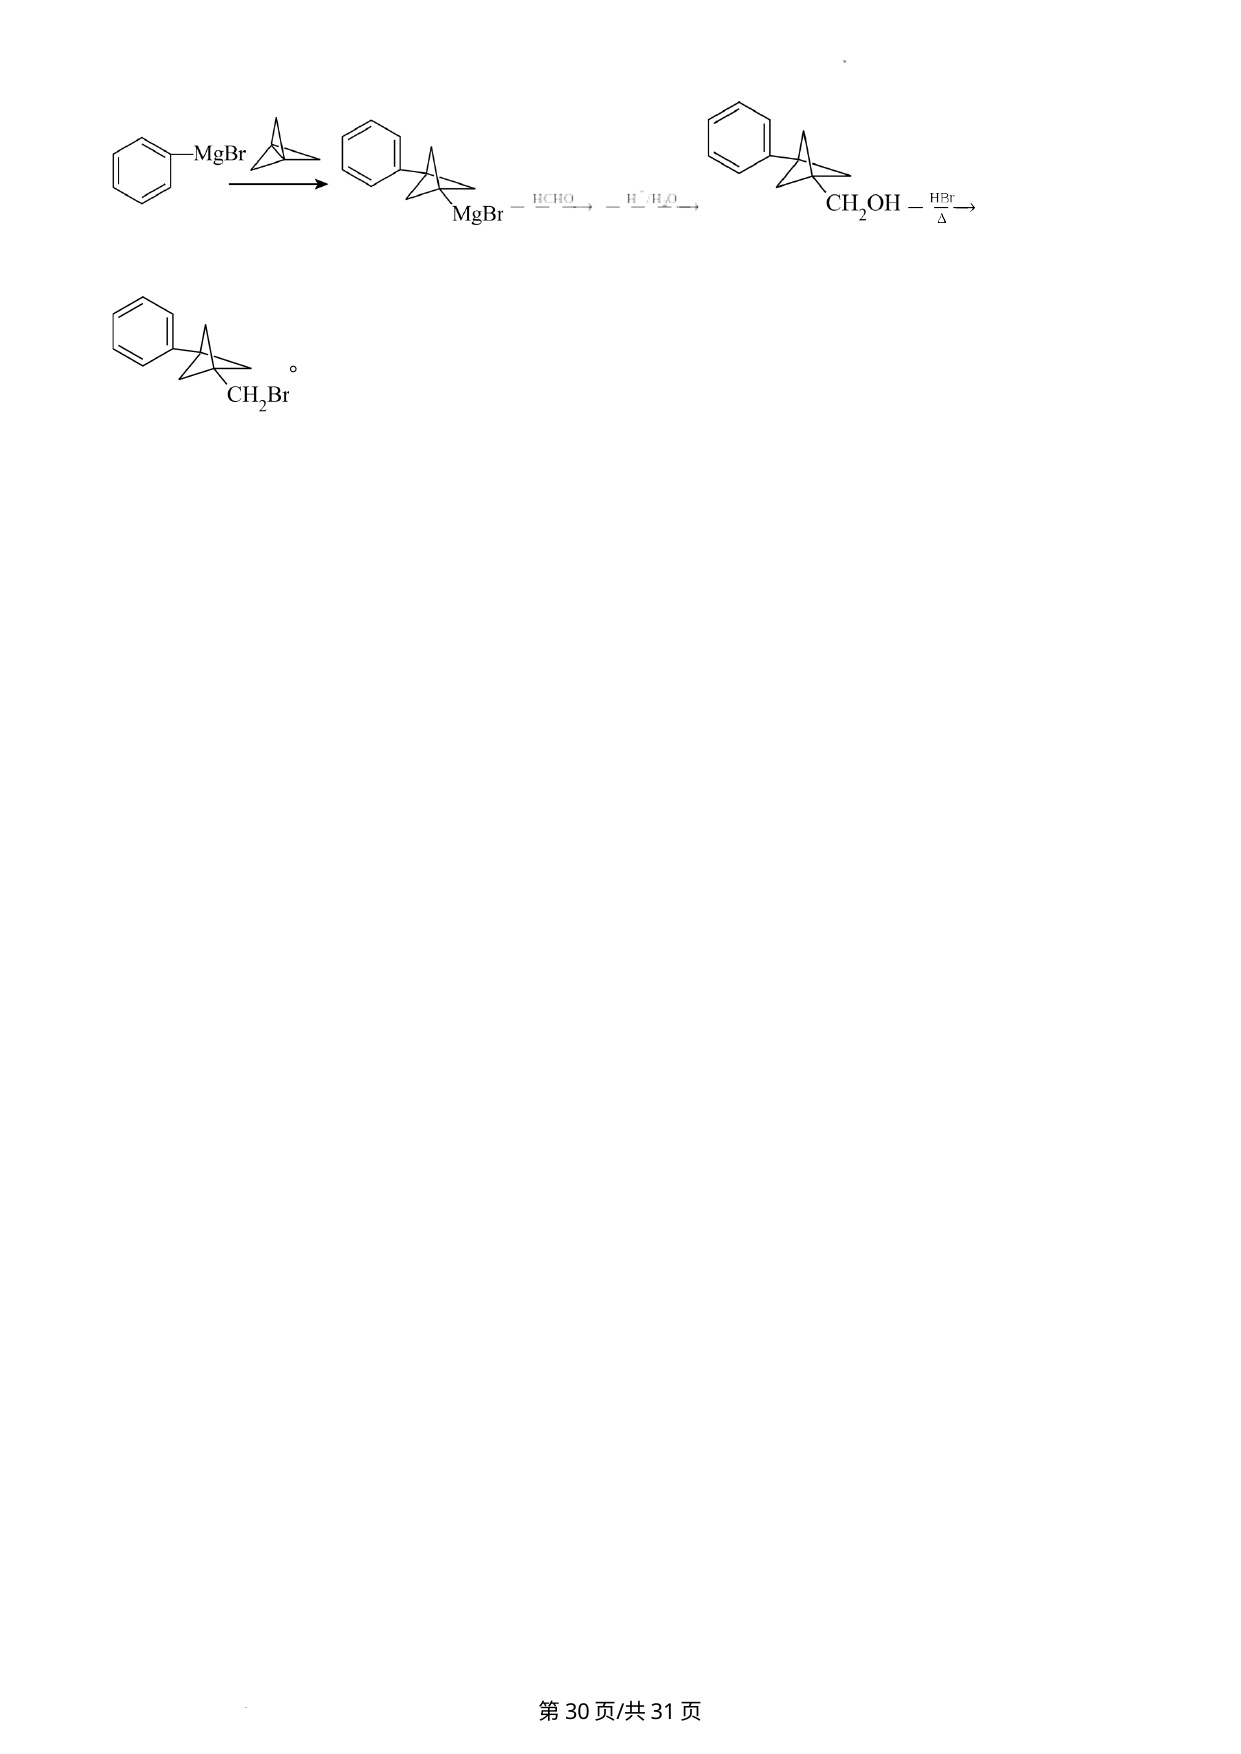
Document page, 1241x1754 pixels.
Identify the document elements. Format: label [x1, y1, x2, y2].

text [112, 102, 1128, 427]
picture [112, 296, 289, 418]
picture [112, 117, 504, 227]
picture [707, 101, 901, 227]
